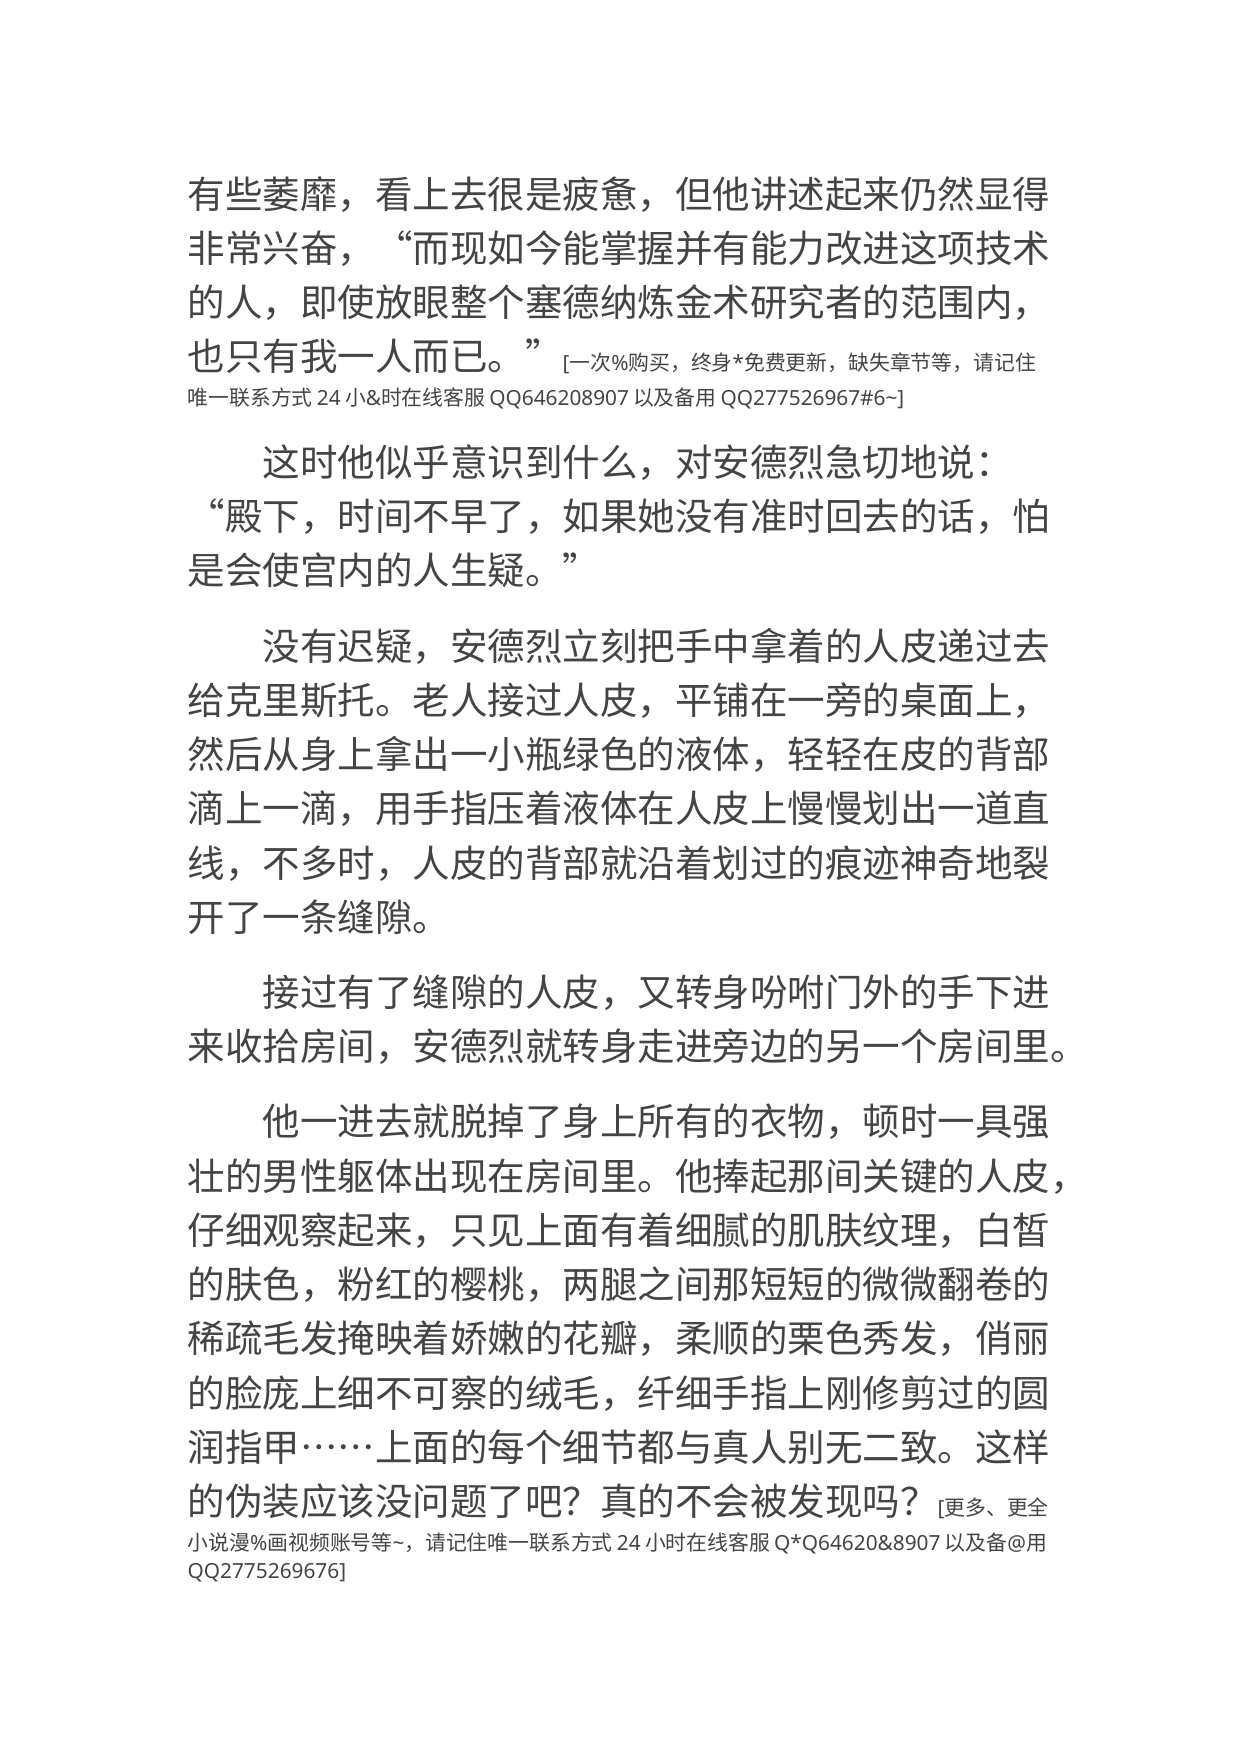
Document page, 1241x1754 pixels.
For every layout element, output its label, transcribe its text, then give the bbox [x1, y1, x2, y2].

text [187, 164, 1053, 412]
text 没有迟疑，安德烈立刻把手中拿着的人皮递过去给克里斯托。老人接过人皮，平铺在一旁的桌面上，然后从身上拿出一小瓶绿色的液体，轻轻在皮的背部滴上一滴，用手指压着液体在人皮上慢慢划出一道直线，不多时，人皮的背部就沿着划过的痕迹神奇地裂开了一条缝隙。$ _3 f9 e1 ?2 z [187, 616, 1053, 942]
text 这时他似乎意识到什么，对安德烈急切地说：“殿下，时间不早了，如果她没有准时回去的话，怕是会使宫内的人生疑。” [600, 433, 1053, 596]
text 他一进去就脱掉了身上所有的衣物，顿时一具强壮的男性躯体出现在房间里。他捧起那间关键的人皮，仔细观察起来，只见上面有着细腻的肌肤纹理，白皙的肤色，粉红的樱桃，两腿之间那短短的微微翻卷的稀疏毛发掩映着娇嫩的花瓣，柔顺的栗色秀发，俏丽的脸庞上细不可察的绒毛，纤细手指上刚修剪过的圆润指甲……上面的每个细节都与真人别无二致。这样的伪装应该没问题了吧？真的不会被发现吗？[更多、更全小说漫%画视频账号等~，请记住唯一联系方式24小时在线客服Q*Q64620&8907以及备@用QQ2775269676] [187, 1092, 1053, 1585]
